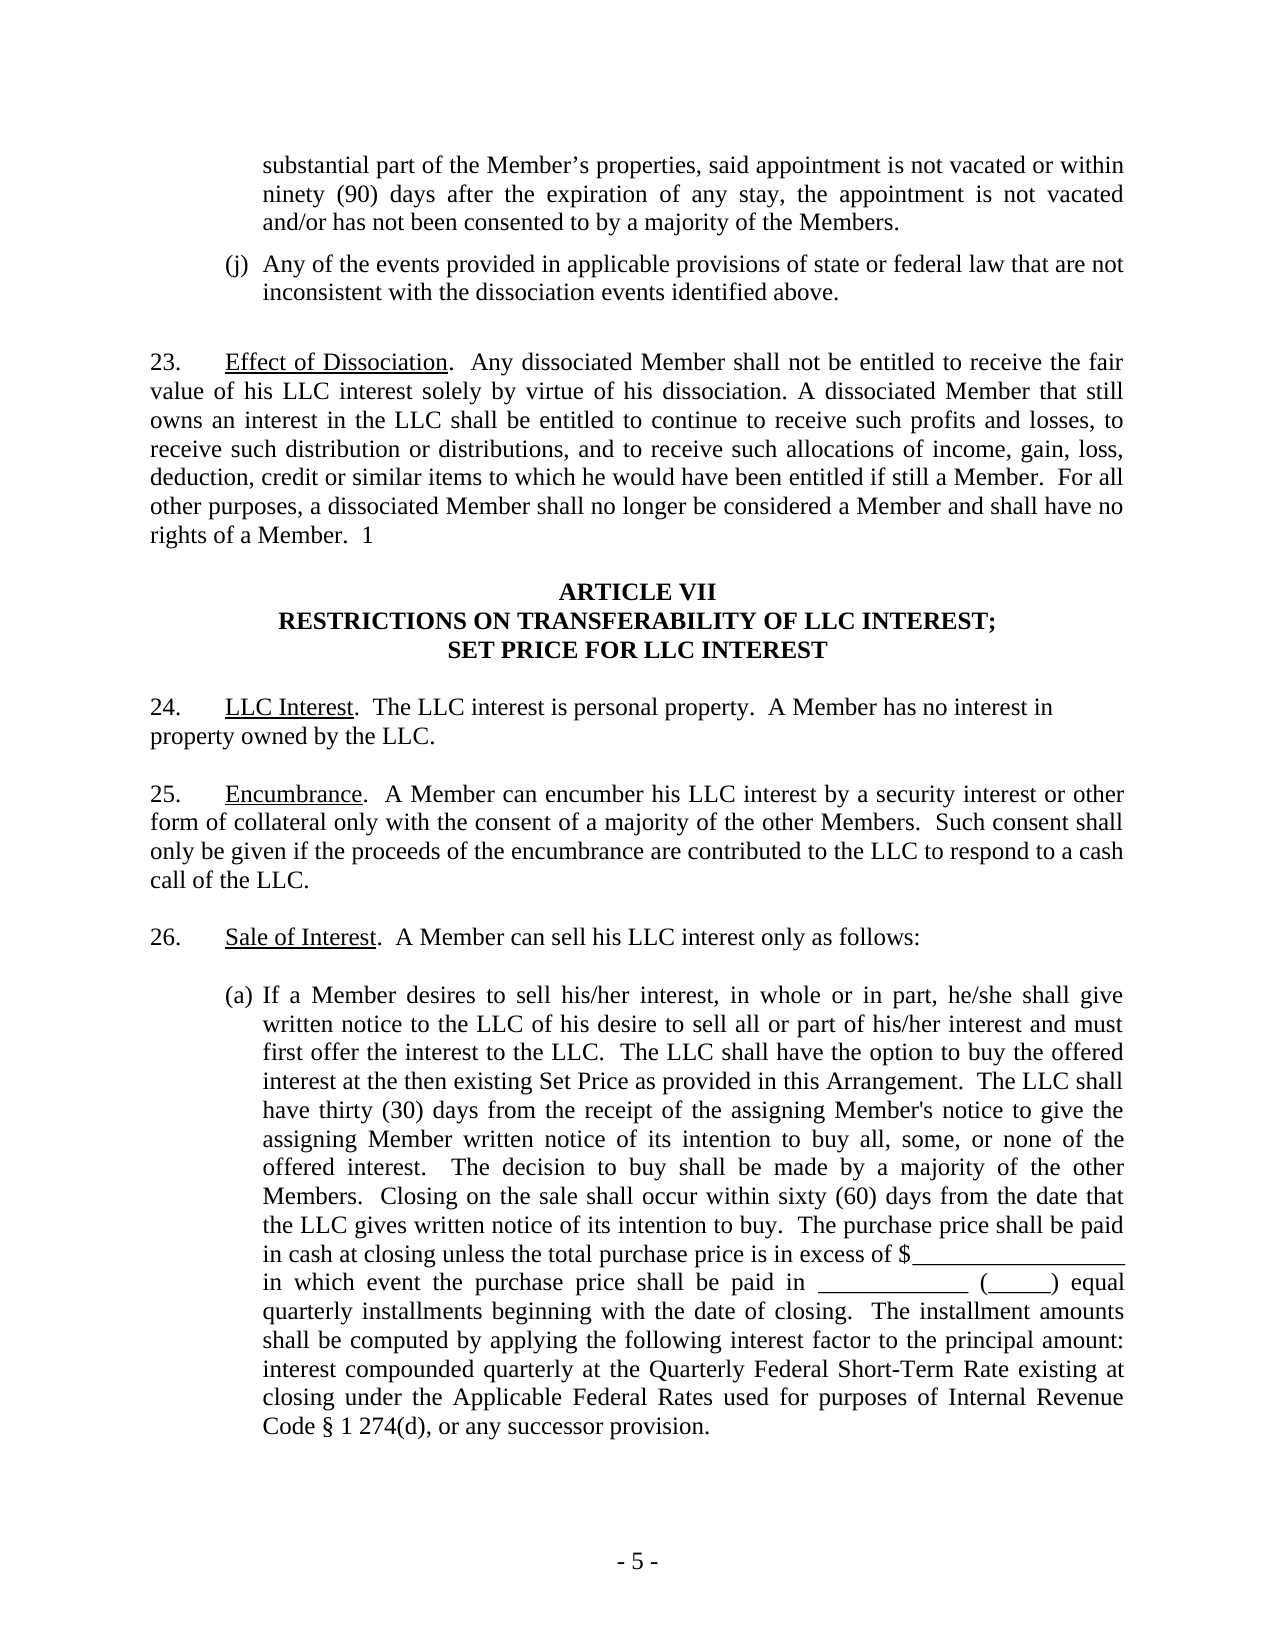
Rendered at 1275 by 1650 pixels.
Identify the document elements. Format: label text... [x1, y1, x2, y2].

text RESTRICTIONS ON TRANSFERABILITY OF LLC INTEREST; [150, 606, 1125, 635]
text 25. Encumbrance. A Member can encumber his LLC interest by a security interest or other form of collateral only with the consent of a majority of the other Members. Such consent shall only be given if the proceeds of the encumbrance are contributed to the LLC to respond to a cash call of the LLC. [150, 779, 1125, 894]
list If a Member desires to sell his/her interest, in whole or in part, he/she shall give written notice to the LLC of his desire to sell all or part of his/her interest and must first offer the interest to the LLC. The LLC shall have the option to buy the offered interest at the then existing Set Price as provided in this Arrangement. The LLC shall have thirty (30) days from the receipt of the assigning Member's notice to give the assigning Member written notice of its intention to buy all, some, or none of the offered interest. The decision to buy shall be made by a majority of the other Members. Closing on the sale shall occur within sixty (60) days from the date that the LLC gives written notice of its intention to buy. The purchase price shall be paid in cash at closing unless the total purchase price is in excess of $_________________ in which event the purchase price shall be paid in ____________ (_____) equal quarterly installments beginning with the date of closing. The installment amounts shall be computed by applying the following interest factor to the principal amount: interest compounded quarterly at the Quarterly Federal Short-Term Rate existing at closing under the Applicable Federal Rates used for purposes of Internal Revenue Code § 1 274(d), or any successor provision. [225, 980, 1125, 1440]
text SET PRICE FOR LLC INTEREST [150, 635, 1125, 664]
text 24. LLC Interest. The LLC interest is personal property. A Member has no interest in property owned by the LLC. [150, 692, 1125, 750]
text 23. Effect of Dissociation. Any dissociated Member shall not be entitled to receive the fair value of his LLC interest solely by virtue of his dissociation. A dissociated Member that still owns an interest in the LLC shall be entitled to continue to receive such profits and losses, to receive such distribution or distributions, and to receive such allocations of income, gain, loss, deduction, credit or similar items to which he would have been entitled if still a Member. For all other purposes, a dissociated Member shall no longer be considered a Member and shall have no rights of a Member. [150, 347, 1125, 549]
list Any of the events provided in applicable provisions of state or federal law that are not inconsistent with the dissociation events identified above. [225, 249, 1125, 306]
text ARTICLE VII [150, 577, 1125, 606]
text 26. Sale of Interest. A Member can sell his LLC interest only as follows: [150, 922, 1125, 951]
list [225, 150, 1125, 236]
